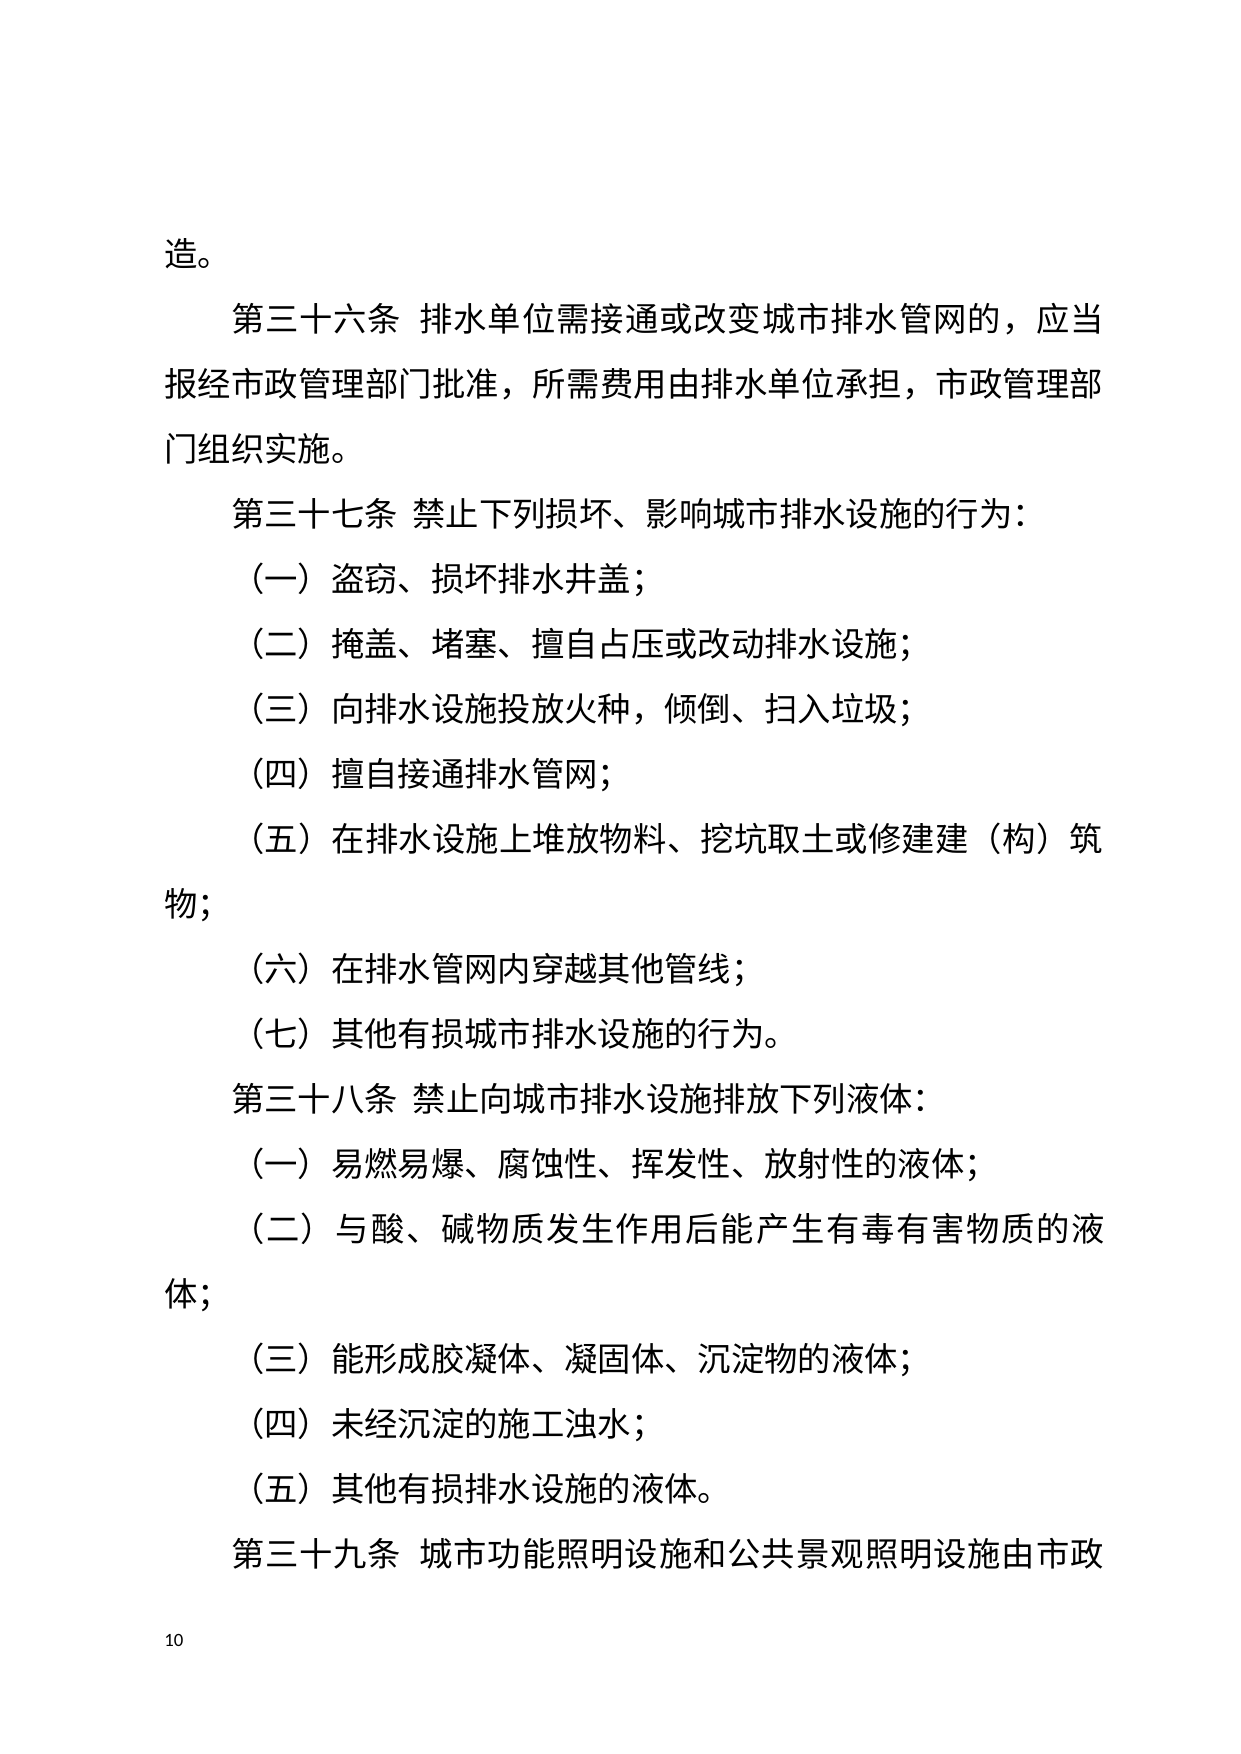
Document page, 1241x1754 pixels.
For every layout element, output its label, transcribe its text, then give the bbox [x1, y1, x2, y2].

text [164, 1519, 1105, 1584]
text （四）未经沉淀的施工浊水； [164, 1389, 1105, 1454]
text （五）其他有损排水设施的液体。 [164, 1454, 1105, 1519]
text （二）掩盖、堵塞、擅自占压或改动排水设施； [164, 609, 1105, 674]
text 第三十八条 禁止向城市排水设施排放下列液体： [164, 1064, 1105, 1129]
text （七）其他有损城市排水设施的行为。 [164, 999, 1105, 1064]
text （三）向排水设施投放火种，倾倒、扫入垃圾； [164, 674, 1105, 739]
text （六）在排水管网内穿越其他管线； [164, 934, 1105, 999]
text 第三十七条 禁止下列损坏、影响城市排水设施的行为： [164, 479, 1105, 544]
text 第三十六条 排水单位需接通或改变城市排水管网的，应当报经市政管理部门批准，所需费用由排水单位承担，市政管理部门组织实施。 [164, 284, 1105, 479]
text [164, 219, 1105, 284]
text （四）擅自接通排水管网； [164, 739, 1105, 804]
text （一）易燃易爆、腐蚀性、挥发性、放射性的液体； [164, 1129, 1105, 1194]
text （一）盗窃、损坏排水井盖； [164, 544, 1105, 609]
text （二）与酸、碱物质发生作用后能产生有毒有害物质的液体； [164, 1194, 1105, 1324]
text （三）能形成胶凝体、凝固体、沉淀物的液体； [164, 1324, 1105, 1389]
text （五）在排水设施上堆放物料、挖坑取土或修建建（构）筑物； [164, 804, 1105, 934]
